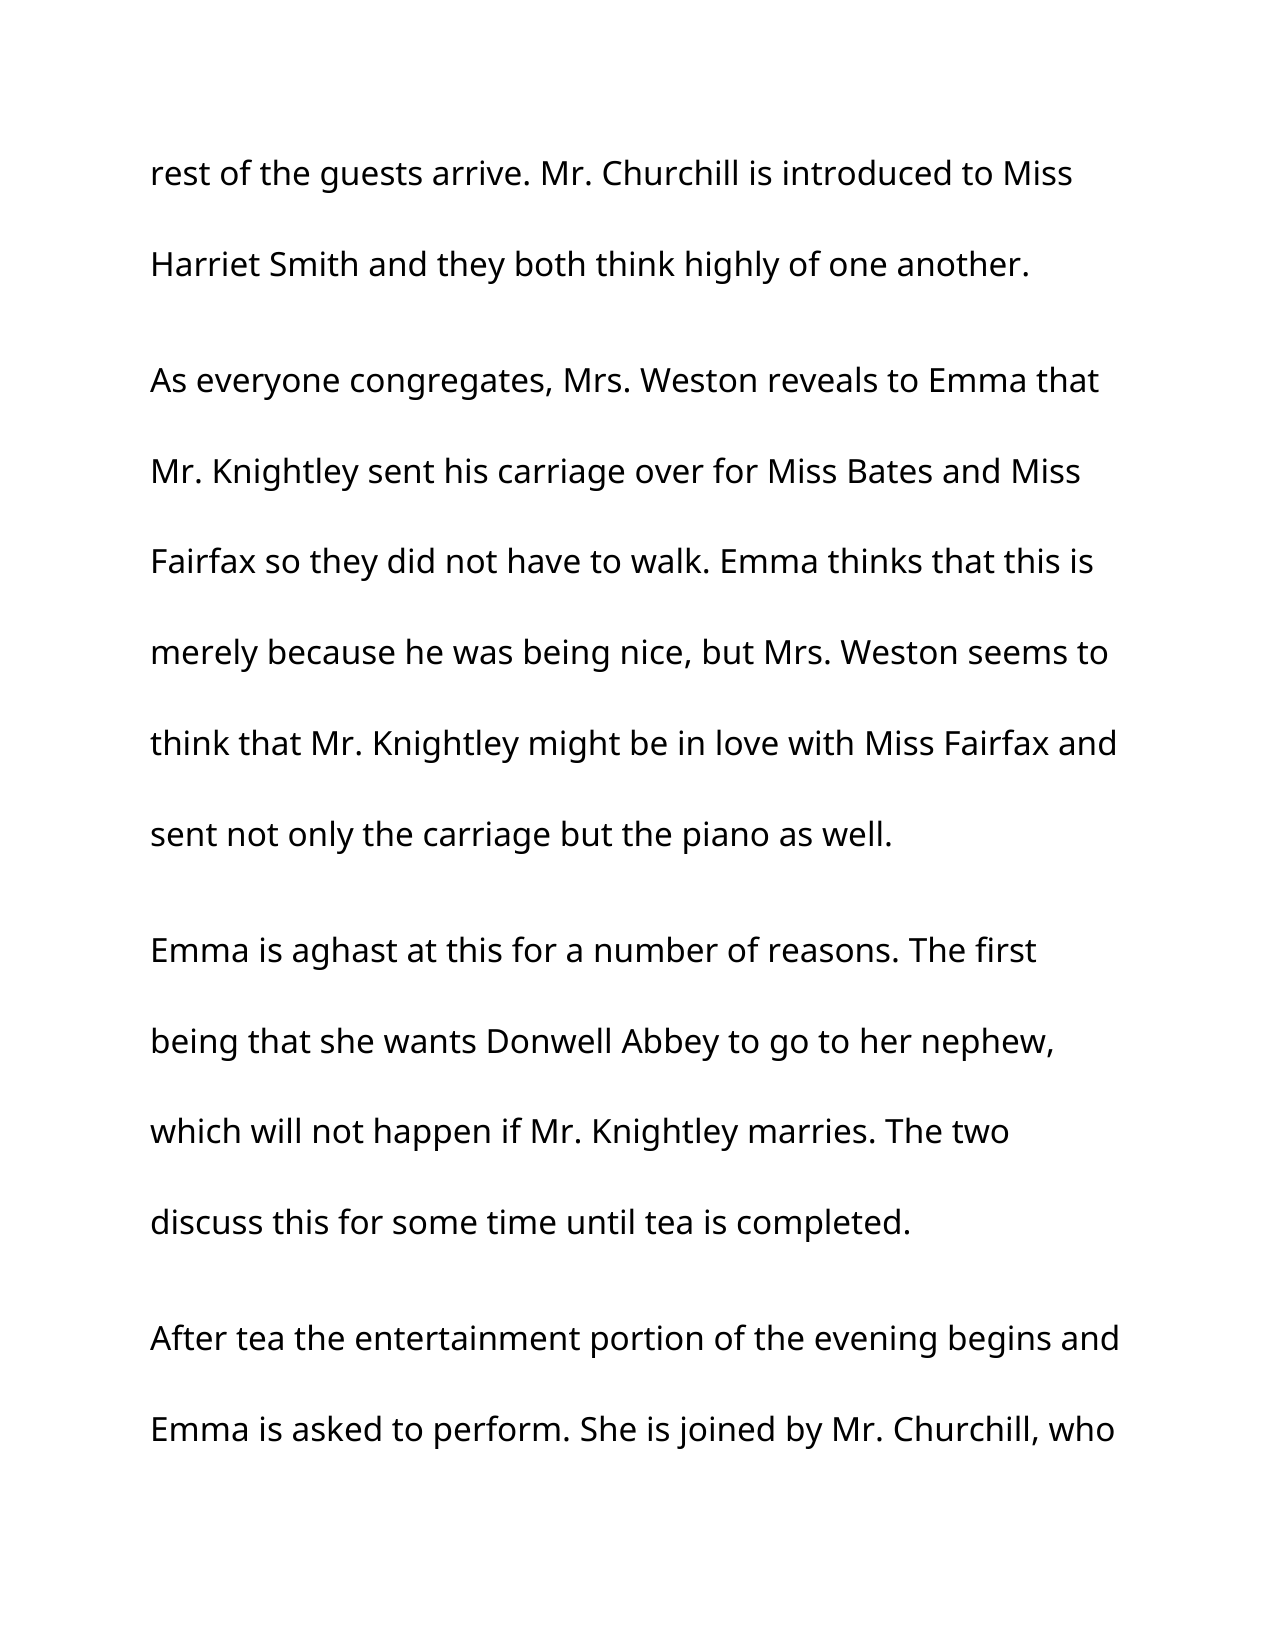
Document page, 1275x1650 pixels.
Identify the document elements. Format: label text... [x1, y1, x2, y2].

text Emma is aghast at this for a number of reasons. The first being that she wants Donwell Abbey to go to her nephew, which will not happen if Mr. Knightley marries. The two discuss this for some time until tea is completed. [150, 927, 1125, 1244]
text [150, 1315, 1125, 1451]
text As everyone congregates, Mrs. Weston reveals to Emma that Mr. Knightley sent his carriage over for Miss Bates and Miss Fairfax so they did not have to walk. Emma thinks that this is merely because he was being nice, but Mrs. Weston seems to think that Mr. Knightley might be in love with Miss Fairfax and sent not only the carriage but the piano as well. [150, 357, 1125, 856]
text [150, 150, 1125, 286]
